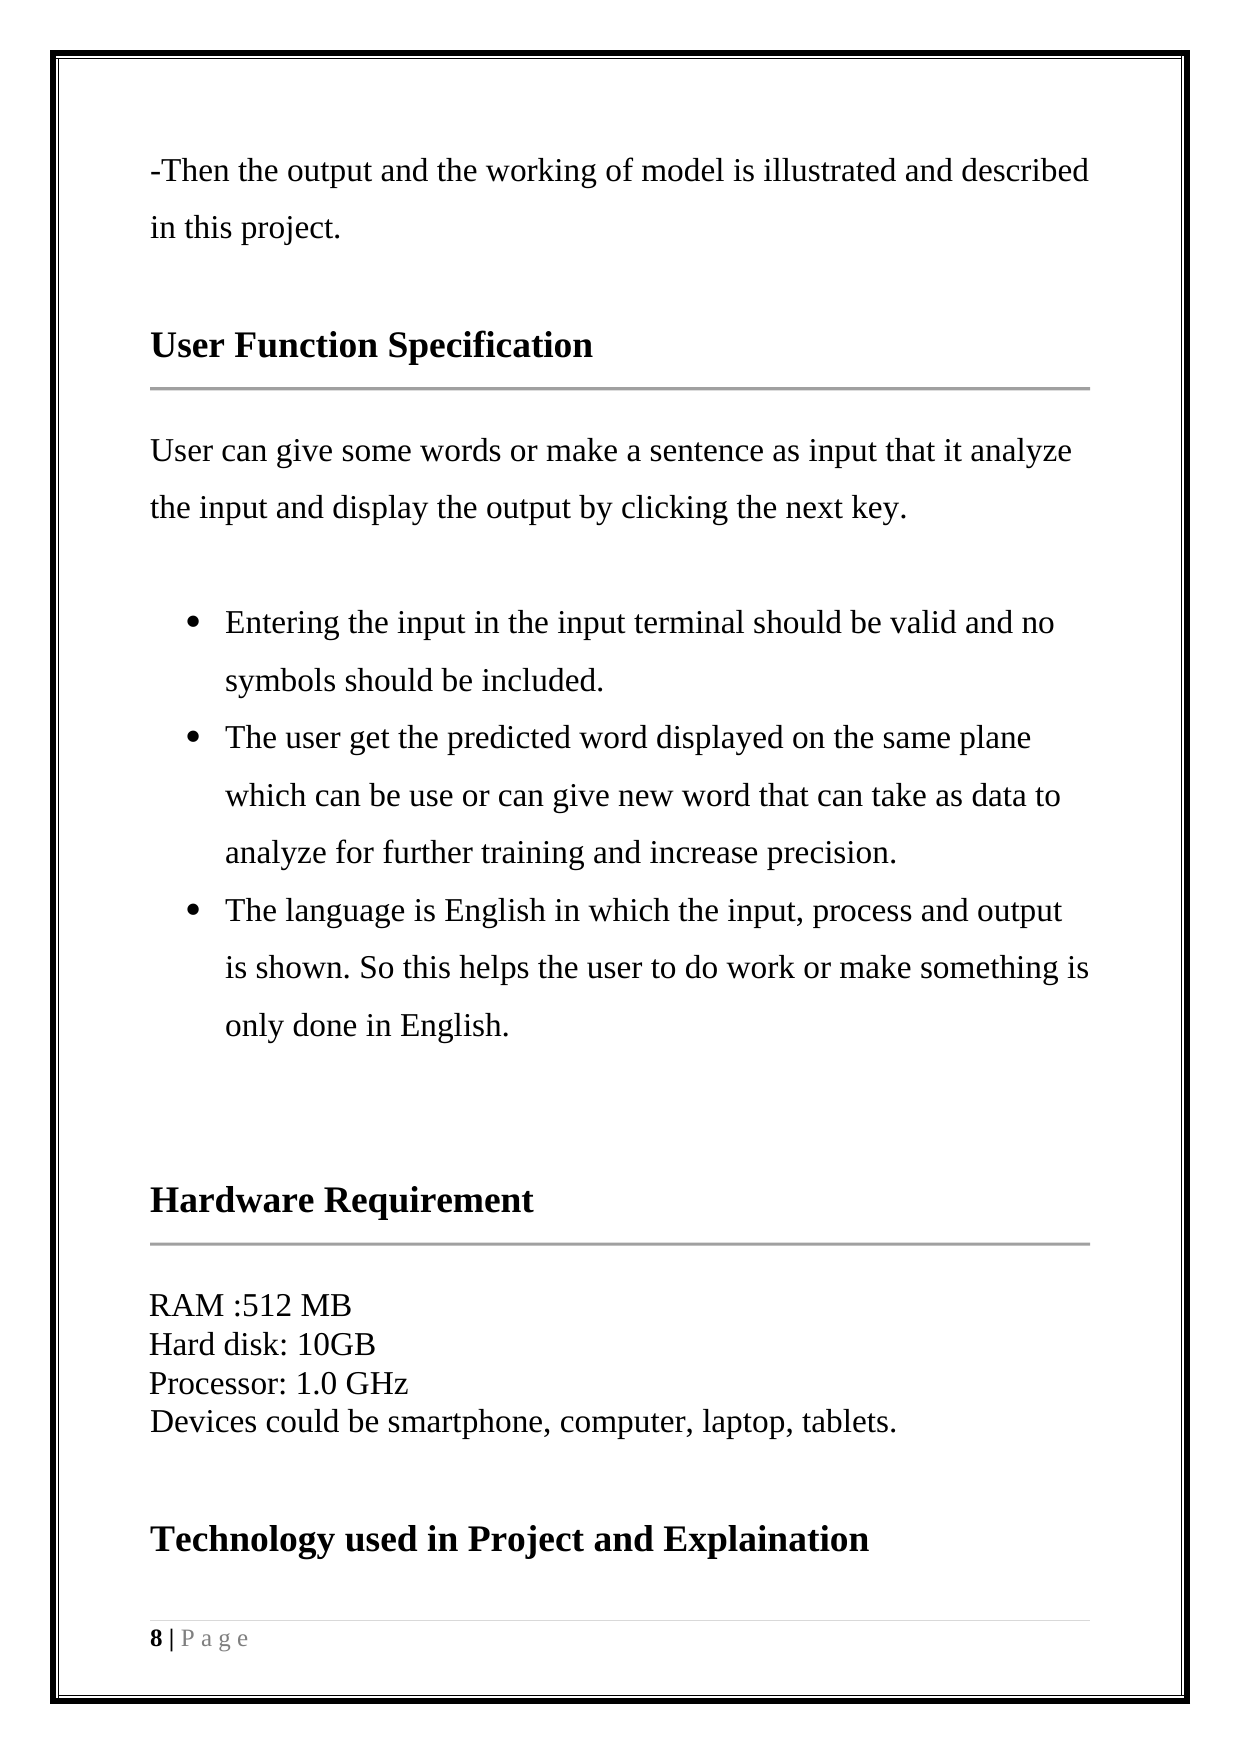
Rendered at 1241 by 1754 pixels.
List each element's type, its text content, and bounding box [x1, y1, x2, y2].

text Hardware Requirement [150, 1178, 1090, 1221]
list The language is English in which the input, process and output is shown. So this helps the user to do work or make something is only done in English. [187, 890, 1090, 1044]
text User can give some words or make a sentence as input that it analyze the input and display the output by clicking the next key. [150, 430, 1090, 526]
text Processor: 1.0 GHz [148, 1363, 1090, 1401]
text RAM :512 MB [148, 1286, 1090, 1324]
text User Function Specification [150, 322, 1090, 366]
list The user get the predicted word displayed on the same plane which can be use or can give new word that can take as data to analyze for further training and increase precision. [187, 718, 1090, 871]
text Technology used in Project and Explaination [150, 1517, 1090, 1560]
text Devices could be smartphone, computer, laptop, tablets. [150, 1402, 1090, 1440]
text -Then the output and the working of model is illustrated and described in this project. [150, 150, 1090, 246]
text Hard disk: 10GB [148, 1324, 1090, 1363]
list Entering the input in the input terminal should be valid and no symbols should be included. [187, 603, 1090, 699]
